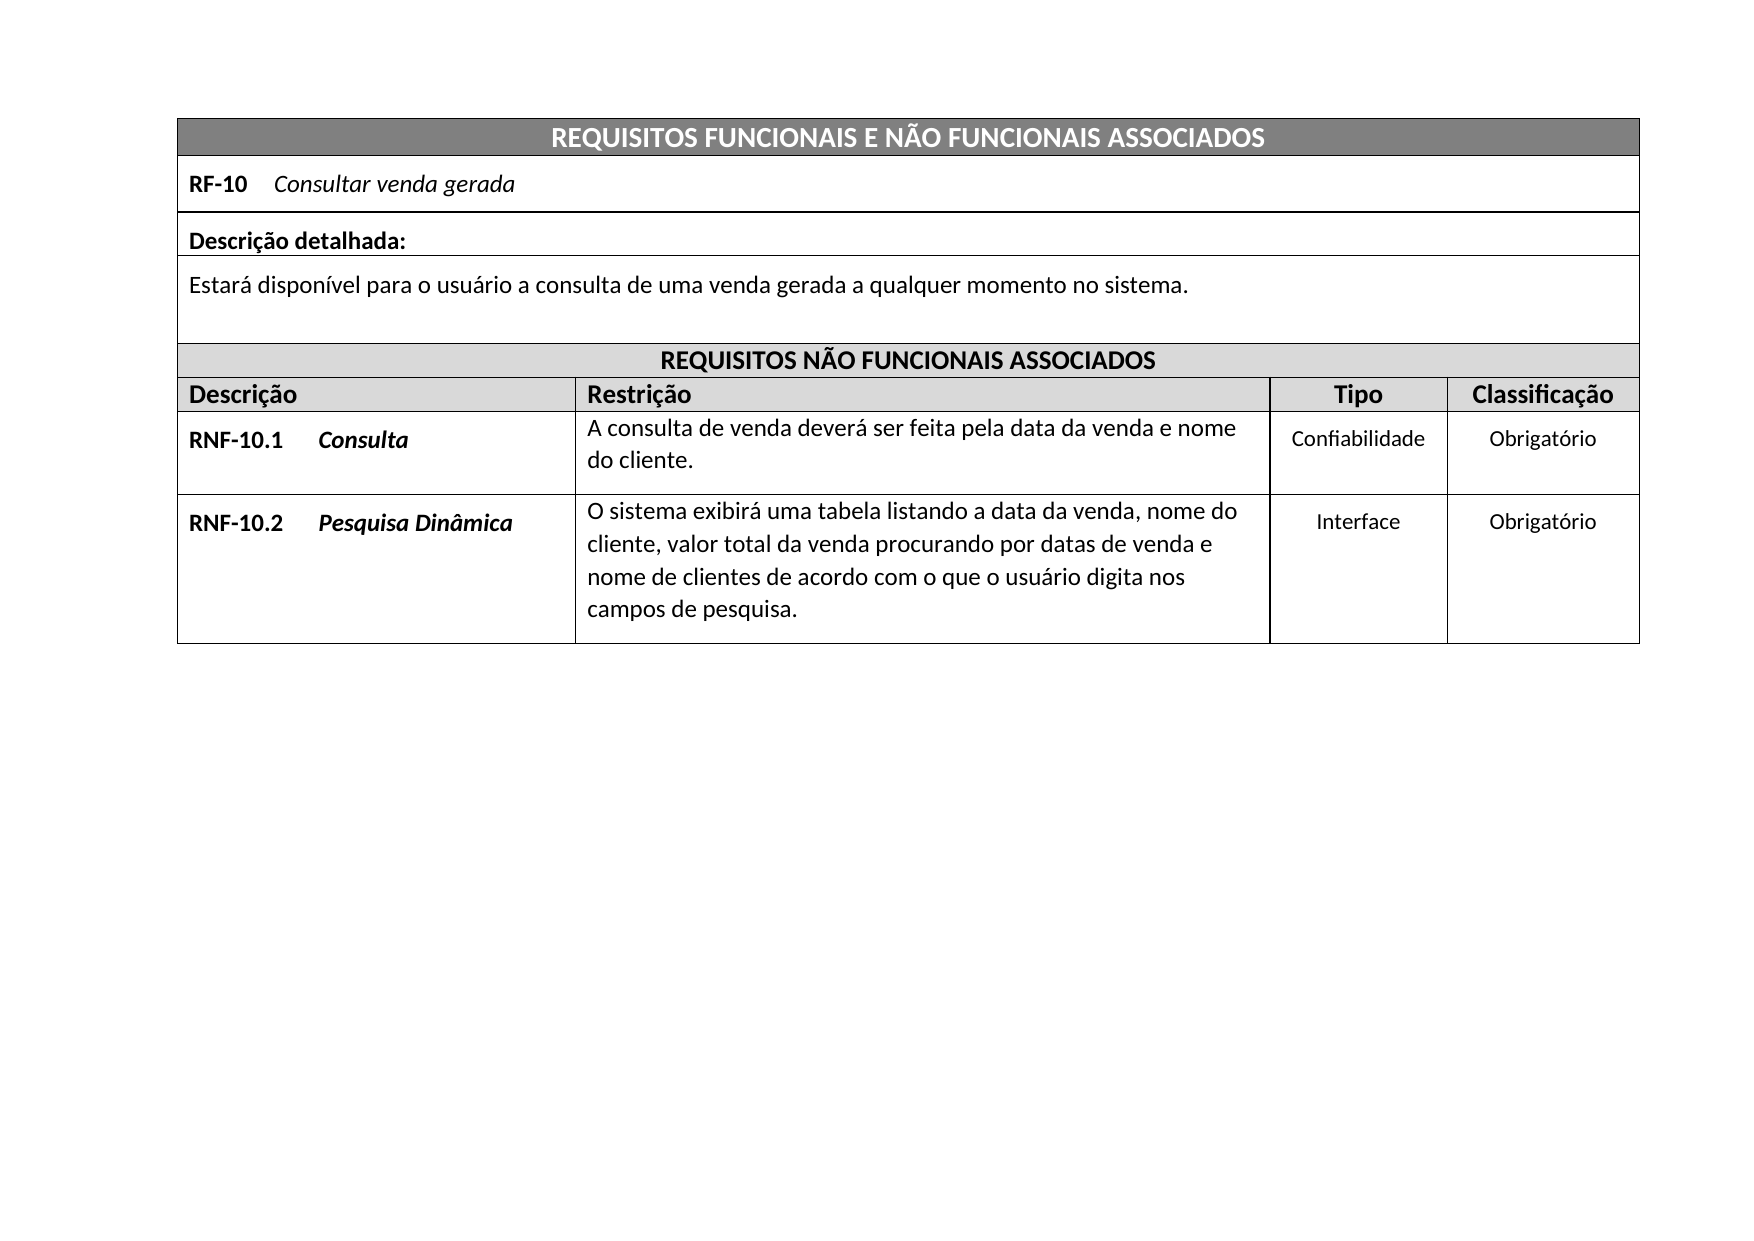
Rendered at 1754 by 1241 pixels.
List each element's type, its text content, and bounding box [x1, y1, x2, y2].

table_cell Tipo [1271, 378, 1447, 411]
table_cell Pesquisa Dinâmica [307, 495, 575, 643]
table_cell Classificação [1448, 378, 1639, 411]
table_cell RNF-10.1 [178, 412, 307, 494]
table_cell REQUISITOS NÃO FUNCIONAIS ASSOCIADOS [178, 344, 1639, 377]
table_cell RNF-10.2 [178, 495, 307, 643]
table_cell O sistema exibirá uma tabela listando a data da venda, nome do cliente, valor total da venda procurando por datas de venda e nome de clientes de acordo com o que o usuário digita nos campos de pesquisa. [576, 495, 1269, 643]
table_header REQUISITOS FUNCIONAIS E NÃO FUNCIONAIS ASSOCIADOS [178, 119, 1639, 155]
table_cell Consulta [307, 412, 575, 494]
table_cell Descrição detalhada: [178, 213, 1639, 255]
table_cell RF-10 [178, 156, 263, 211]
table_cell Consultar venda gerada [263, 156, 1639, 211]
table_cell Descrição [178, 378, 575, 411]
table_cell Restrição [576, 378, 1269, 411]
table_cell A consulta de venda deverá ser feita pela data da venda e nome do cliente. [576, 412, 1269, 494]
table_cell Estará disponível para o usuário a consulta de uma venda gerada a qualquer momento no sistema. [178, 256, 1639, 342]
